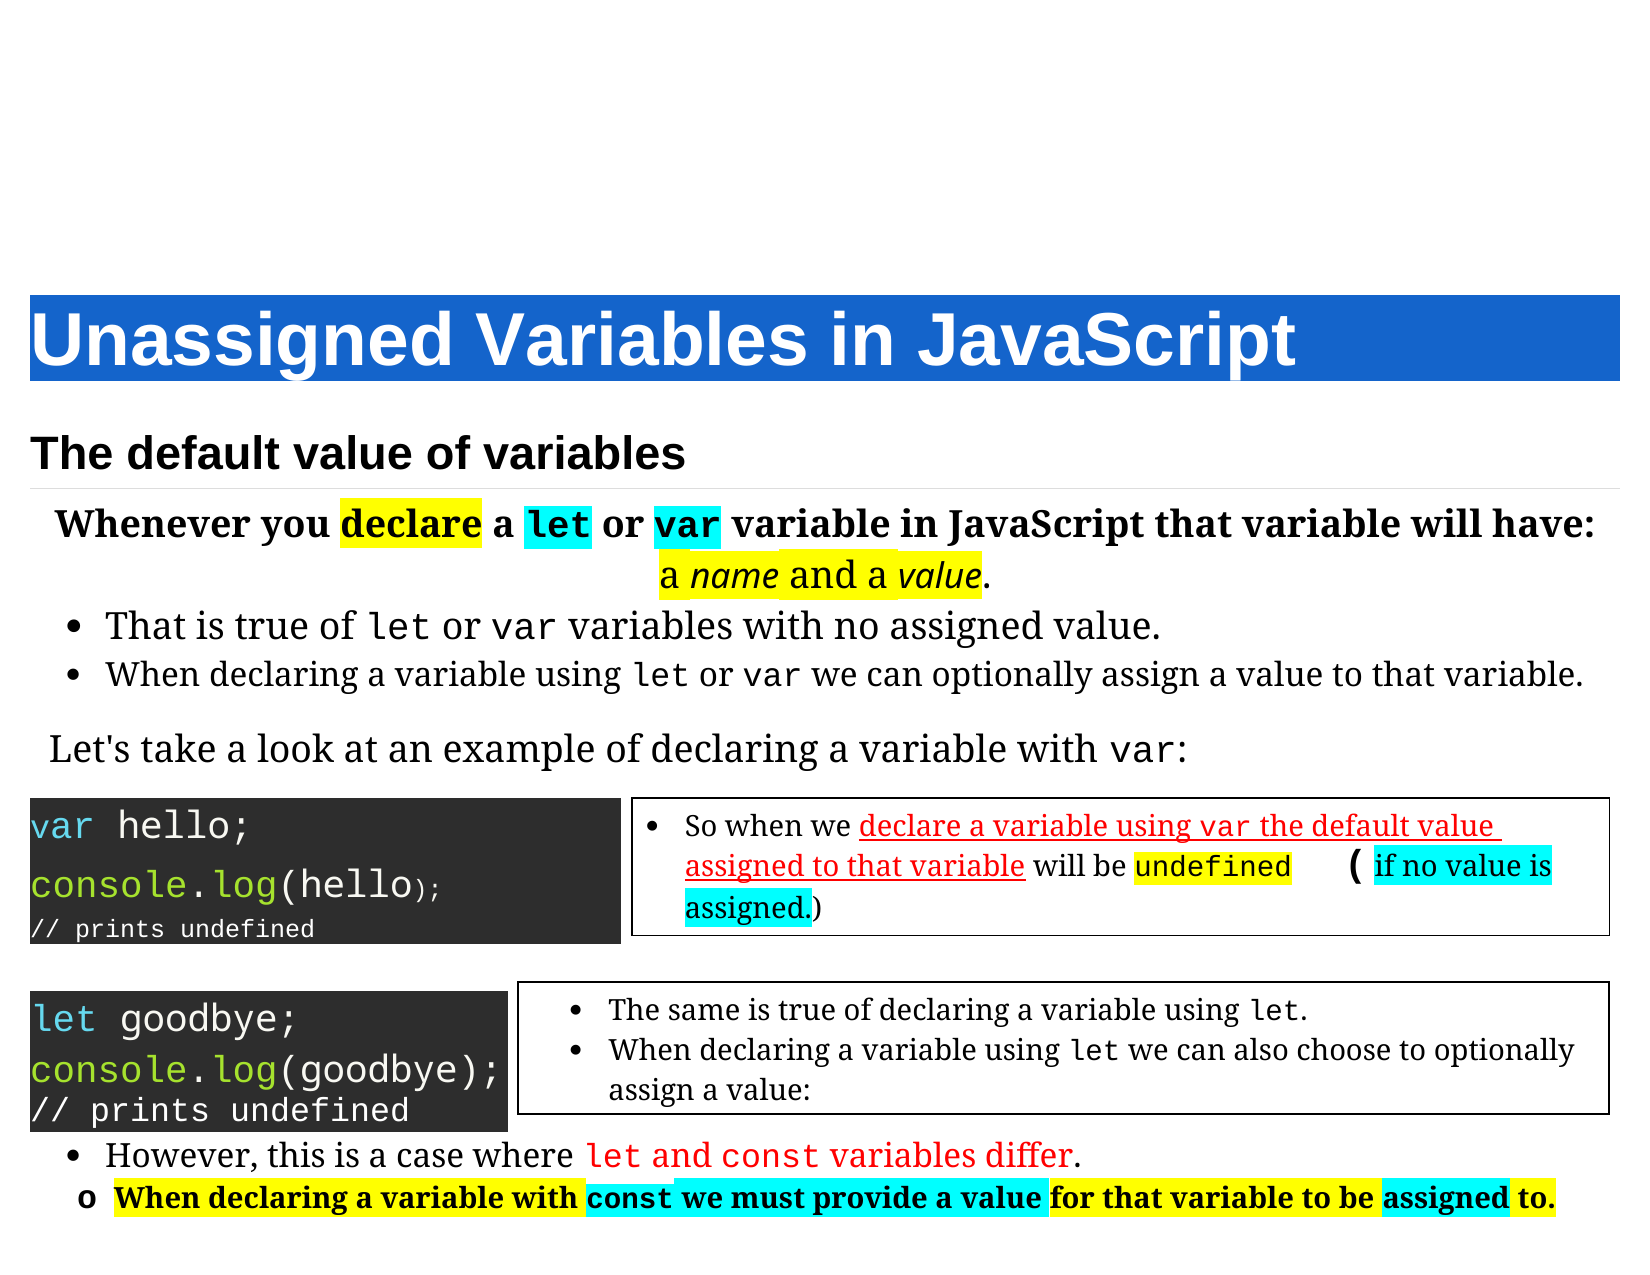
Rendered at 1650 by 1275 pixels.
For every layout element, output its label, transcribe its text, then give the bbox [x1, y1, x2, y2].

list That is true of let or var variables with no assigned value. [67, 600, 1620, 651]
list When declaring a variable using let or var we can optionally assign a value to that variable. [58, 651, 1620, 697]
list However, this is a case where let and const variables differ. [67, 1132, 1620, 1177]
text // prints undefined [30, 916, 621, 944]
subtitle The default value of variables [30, 426, 1620, 488]
text console.log(goodbye); [30, 1043, 508, 1094]
text // prints undefined [30, 1094, 508, 1132]
list When declaring a variable with const we must provide a value for that variable to be assigned to. [77, 1177, 1620, 1219]
text Let's take a look at an example of declaring a variable with var: [49, 722, 1620, 773]
subtitle Unassigned Variables in JavaScript [30, 295, 1620, 381]
text let goodbye; [30, 991, 508, 1043]
text Whenever you declare a let or var variable in JavaScript that variable will have: a name and a value. [30, 497, 1620, 600]
list var hello; [30, 798, 621, 849]
text console.log(hello); [30, 857, 621, 908]
